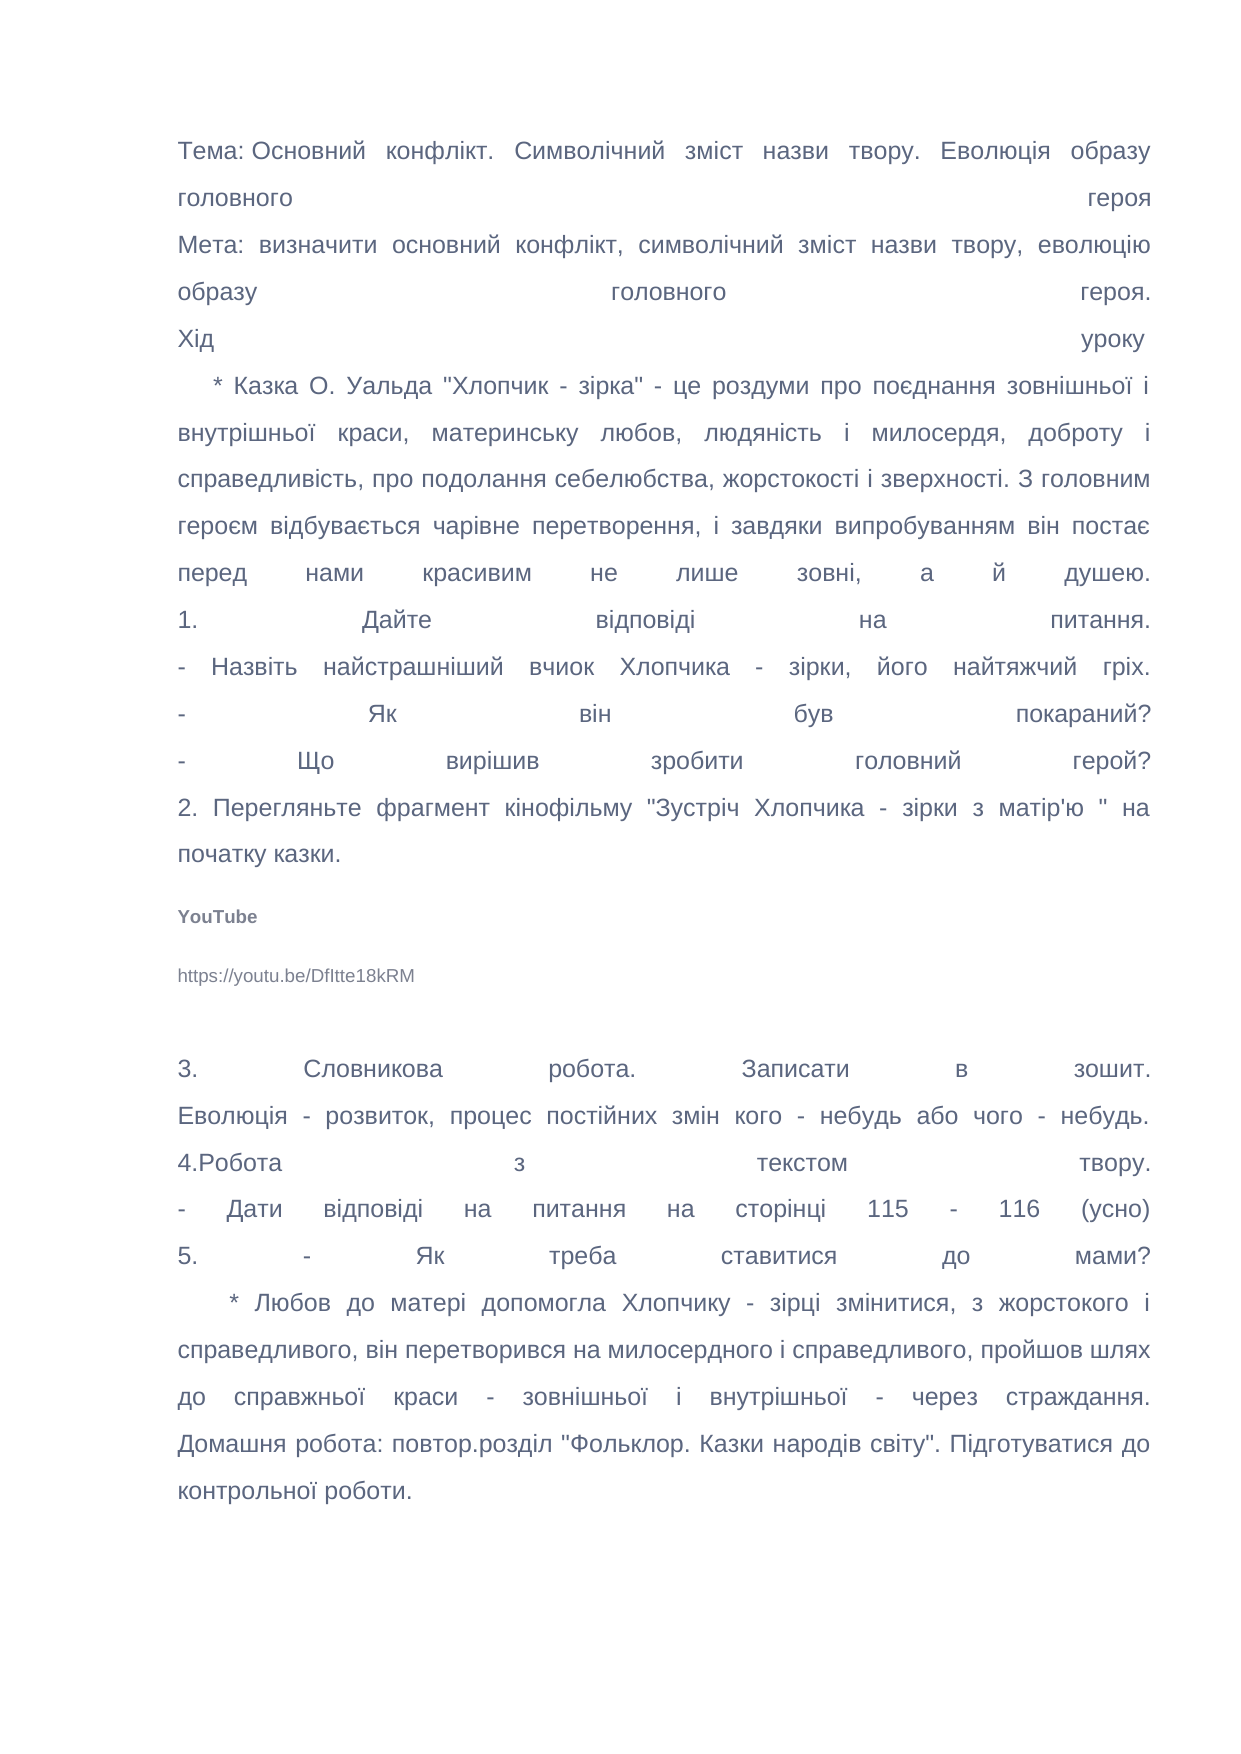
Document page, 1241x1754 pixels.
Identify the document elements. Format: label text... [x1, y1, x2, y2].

text 3. Словникова робота. Записати в зошит. Еволюція - розвиток, процес постійних змін кого - небудь або чого - небудь. 4.Робота з текстом твору. - Дати відповіді на питання на сторінці 115 - 116 (усно) 5. - Як треба ставитися до мами? * Любов до матері допомогла Хлопчику - зірці змінитися, з жорстокого і справедливого, він перетворився на милосердного і справедливого, пройшов шлях до справжньої краси - зовнішньої і внутрішньої - через страждання. Домашня робота: повтор.розділ "Фольклор. Казки народів світу". Підготуватися до контрольної роботи. [177, 1036, 1152, 1504]
text YouTube [177, 896, 1152, 927]
text Тема: Основний конфлікт. Символічний зміст назви твору. Еволюція образу головного героя Мета: визначити основний конфлікт, символічний зміст назви твору, еволюцію образу головного героя. Хід уроку * Казка О. Уальда "Хлопчик - зірка" - це роздуми про поєднання зовнішньої і внутрішньої краси, материнську любов, людяність і милосердя, доброту і справедливість, про подолання себелюбства, жорстокості і зверхності. З головним героєм відбувається чарівне перетворення, і завдяки випробуванням він постає перед нами красивим не лише зовні, а й душею. 1. Дайте відповіді на питання. - Назвіть найстрашніший вчиок Хлопчика - зірки, його найтяжчий гріх. - Як він був покараний? - Що вирішив зробити головний герой? 2. Перегляньте фрагмент кінофільму "Зустріч Хлопчика - зірки з матір'ю " на початку казки. [177, 118, 1152, 868]
text https://youtu.be/DfItte18kRM [177, 943, 1152, 987]
